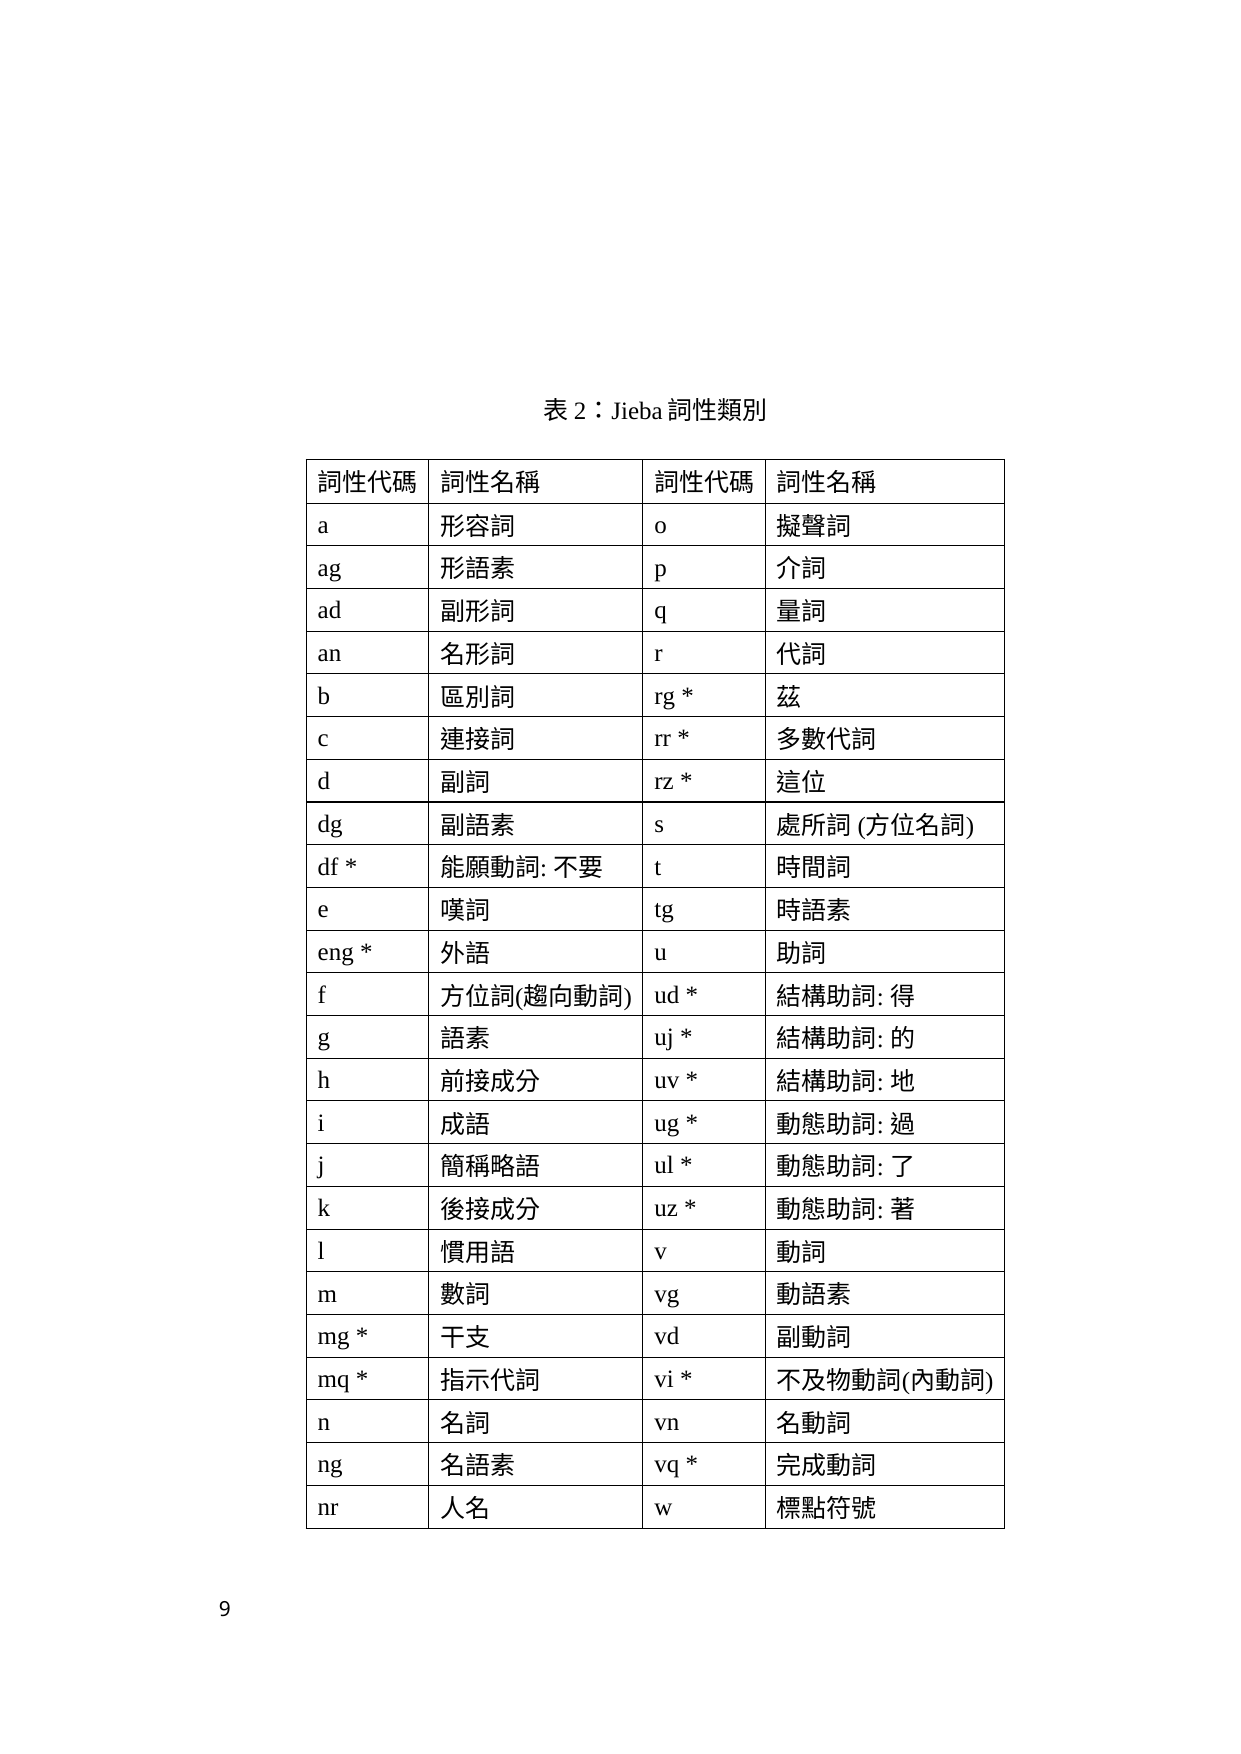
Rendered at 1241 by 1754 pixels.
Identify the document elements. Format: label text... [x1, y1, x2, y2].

table_cell 指示代詞 [429, 1358, 642, 1399]
table_cell 時語素 [766, 888, 1004, 929]
table_cell l [307, 1230, 428, 1271]
table_cell uj * [643, 1016, 765, 1058]
table_header 詞性名稱 [429, 460, 642, 502]
table_cell 副形詞 [429, 589, 642, 631]
table_cell eng * [307, 931, 428, 972]
table_cell 動態助詞: 了 [766, 1144, 1004, 1186]
table_header 詞性代碼 [307, 460, 428, 502]
table_cell vq * [643, 1443, 765, 1485]
table_cell ug * [643, 1101, 765, 1143]
table_cell k [307, 1187, 428, 1228]
table_cell 時間詞 [766, 845, 1004, 887]
table_cell uv * [643, 1059, 765, 1100]
table_cell 名詞 [429, 1400, 642, 1442]
table_cell 干支 [429, 1315, 642, 1357]
table_cell 副語素 [429, 803, 642, 844]
table_cell 形語素 [429, 546, 642, 588]
table_cell h [307, 1059, 428, 1100]
table_cell 多數代詞 [766, 717, 1004, 759]
table_cell 結構助詞: 得 [766, 973, 1004, 1015]
table_cell 語素 [429, 1016, 642, 1058]
table_cell f [307, 973, 428, 1015]
table_cell 動詞 [766, 1230, 1004, 1271]
table_cell e [307, 888, 428, 929]
table_cell ag [307, 546, 428, 588]
table_cell 茲 [766, 674, 1004, 716]
table_cell g [307, 1016, 428, 1058]
table_cell 動語素 [766, 1272, 1004, 1314]
table_cell 完成動詞 [766, 1443, 1004, 1485]
table_cell 結構助詞: 地 [766, 1059, 1004, 1100]
table_cell 這位 [766, 760, 1004, 801]
table_cell ud * [643, 973, 765, 1015]
table_cell 名動詞 [766, 1400, 1004, 1442]
table_cell 副詞 [429, 760, 642, 801]
table_cell 嘆詞 [429, 888, 642, 929]
table_cell 連接詞 [429, 717, 642, 759]
table_cell 慣用語 [429, 1230, 642, 1271]
table_cell rr * [643, 717, 765, 759]
table_cell 後接成分 [429, 1187, 642, 1228]
table_cell 方位詞(趨向動詞) [429, 973, 642, 1015]
table_cell 形容詞 [429, 504, 642, 545]
table_cell mg * [307, 1315, 428, 1357]
table_cell 成語 [429, 1101, 642, 1143]
table_cell c [307, 717, 428, 759]
table_header 詞性名稱 [766, 460, 1004, 502]
table_cell nr [307, 1486, 428, 1527]
table_cell ul * [643, 1144, 765, 1186]
table_cell i [307, 1101, 428, 1143]
table_cell 標點符號 [766, 1486, 1004, 1527]
table_cell rz * [643, 760, 765, 801]
table_cell 人名 [429, 1486, 642, 1527]
table_cell tg [643, 888, 765, 929]
table_cell 量詞 [766, 589, 1004, 631]
table_cell n [307, 1400, 428, 1442]
table_cell df * [307, 845, 428, 887]
table_cell ad [307, 589, 428, 631]
table_cell 處所詞 (方位名詞) [766, 803, 1004, 844]
table_cell v [643, 1230, 765, 1271]
text 表2：Jieba詞性類別 [218, 388, 1092, 430]
table_cell an [307, 632, 428, 673]
table_cell q [643, 589, 765, 631]
table_cell 動態助詞: 過 [766, 1101, 1004, 1143]
table_cell w [643, 1486, 765, 1527]
table_cell 不及物動詞(內動詞) [766, 1358, 1004, 1399]
table_cell vi * [643, 1358, 765, 1399]
table_cell uz * [643, 1187, 765, 1228]
table_cell mq * [307, 1358, 428, 1399]
table_cell rg * [643, 674, 765, 716]
table_cell 區別詞 [429, 674, 642, 716]
table_cell 名形詞 [429, 632, 642, 673]
table_cell t [643, 845, 765, 887]
table_cell a [307, 504, 428, 545]
table_cell 副動詞 [766, 1315, 1004, 1357]
table_header 詞性代碼 [643, 460, 765, 502]
table_cell 能願動詞: 不要 [429, 845, 642, 887]
table_cell 代詞 [766, 632, 1004, 673]
table_cell 外語 [429, 931, 642, 972]
table_cell 擬聲詞 [766, 504, 1004, 545]
table_cell ng [307, 1443, 428, 1485]
table_cell 動態助詞: 著 [766, 1187, 1004, 1228]
table_cell m [307, 1272, 428, 1314]
table_cell dg [307, 803, 428, 844]
table_cell 前接成分 [429, 1059, 642, 1100]
table_cell u [643, 931, 765, 972]
table_cell 數詞 [429, 1272, 642, 1314]
table_cell r [643, 632, 765, 673]
table_cell 介詞 [766, 546, 1004, 588]
table_cell s [643, 803, 765, 844]
table_cell p [643, 546, 765, 588]
table_cell o [643, 504, 765, 545]
table_cell 助詞 [766, 931, 1004, 972]
table_cell d [307, 760, 428, 801]
table_cell b [307, 674, 428, 716]
table_cell vd [643, 1315, 765, 1357]
table_cell 結構助詞: 的 [766, 1016, 1004, 1058]
table_cell j [307, 1144, 428, 1186]
table_cell 簡稱略語 [429, 1144, 642, 1186]
table_cell vg [643, 1272, 765, 1314]
table_cell vn [643, 1400, 765, 1442]
table_cell 名語素 [429, 1443, 642, 1485]
